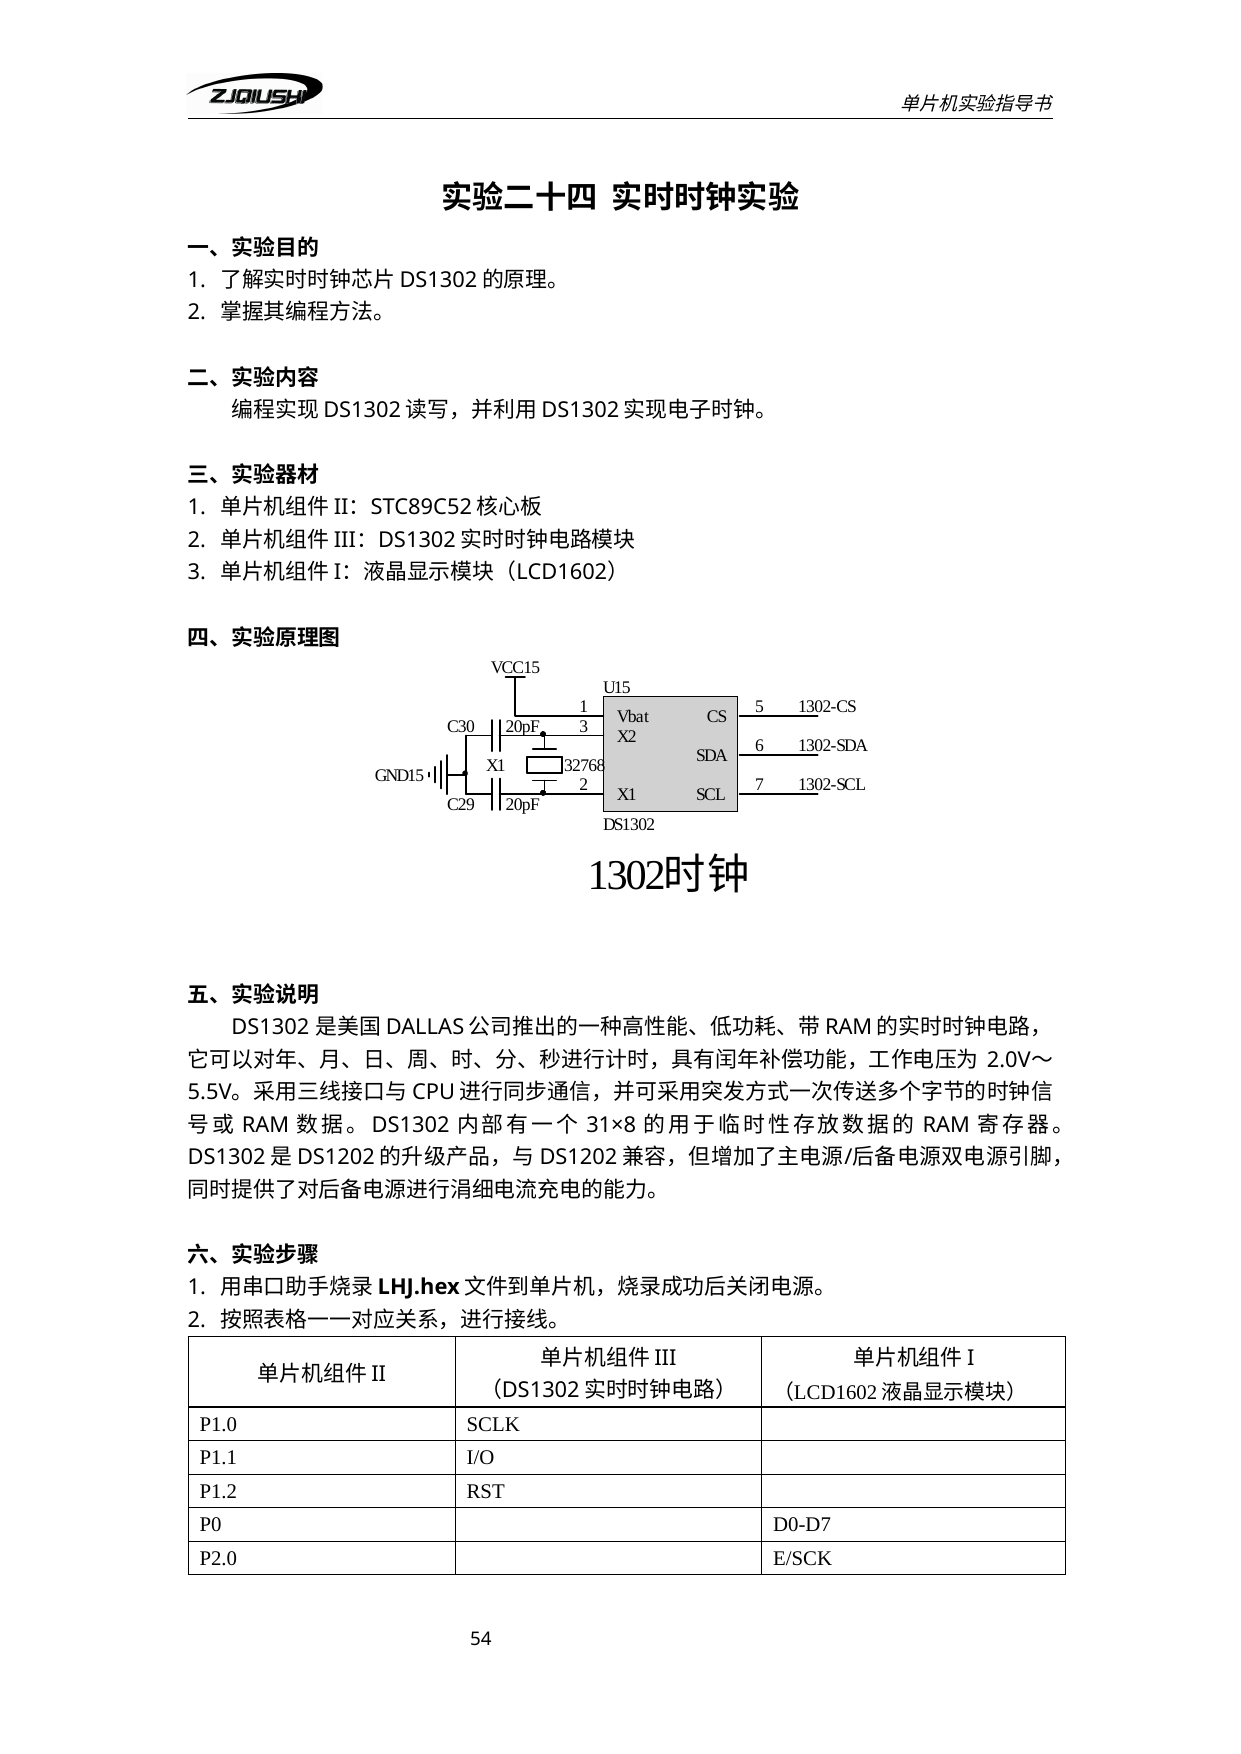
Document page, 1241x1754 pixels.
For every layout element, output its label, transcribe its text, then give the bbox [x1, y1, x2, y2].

list 单片机组件III：DS1302实时时钟电路模块 [187, 522, 1053, 554]
list 单片机组件I：液晶显示模块（LCD1602） [187, 554, 1053, 587]
table_cell P1.2 [189, 1475, 455, 1507]
table_cell SCLK [456, 1408, 761, 1440]
list 实验器材 [187, 457, 1053, 489]
table_cell [762, 1475, 1065, 1507]
table_header 单片机组件II [189, 1337, 455, 1406]
list 实验说明 [187, 977, 1053, 1009]
table_cell D0-D7 [762, 1508, 1065, 1541]
list 单片机组件II：STC89C52核心板 [187, 489, 1053, 522]
table_cell [762, 1441, 1065, 1473]
list 了解实时时钟芯片DS1302的原理。 [187, 262, 1053, 294]
text 编程实现DS1302读写，并利用DS1302实现电子时钟。 [187, 392, 1053, 424]
table_cell RST [456, 1475, 761, 1507]
table_cell P0 [189, 1508, 455, 1541]
list 实验原理图 [187, 619, 1053, 652]
table_header 单片机组件I （LCD1602液晶显示模块） [762, 1337, 1065, 1406]
table_header 单片机组件III （DS1302实时时钟电路） [456, 1337, 761, 1406]
table_cell I/O [456, 1441, 761, 1473]
table_cell P1.0 [189, 1408, 455, 1440]
picture [186, 73, 323, 114]
list 掌握其编程方法。 [187, 294, 1053, 327]
text DS1302 是美国DALLAS公司推出的一种高性能、低功耗、带RAM的实时时钟电路，它可以对年、月、日、周、时、分、秒进行计时，具有闰年补偿功能，工作电压为2.0V～5.5V。采用三线接口与CPU进行同步通信，并可采用突发方式一次传送多个字节的时钟信号或RAM数据。DS1302内部有一个31×8的用于临时性存放数据的RAM寄存器。DS1302是DS1202的升级产品，与DS1202兼容，但增加了主电源/后备电源双电源引脚，同时提供了对后备电源进行涓细电流充电的能力。 [187, 1009, 1053, 1204]
list 用串口助手烧录LHJ.hex文件到单片机，烧录成功后关闭电源。 [187, 1269, 1053, 1302]
list 实验内容 [187, 359, 1053, 392]
list 按照表格一一对应关系，进行接线。 [179, 1302, 1061, 1336]
table_cell P1.1 [189, 1441, 455, 1473]
table_cell E/SCK [762, 1542, 1065, 1574]
list 实验步骤 [187, 1237, 1053, 1269]
table_cell [456, 1508, 761, 1541]
table_cell P2.0 [189, 1542, 455, 1574]
table_cell [762, 1408, 1065, 1440]
table_cell [456, 1542, 761, 1574]
list 实验目的 [179, 227, 1061, 262]
text 实验二十四 实时时钟实验 [187, 162, 1053, 227]
